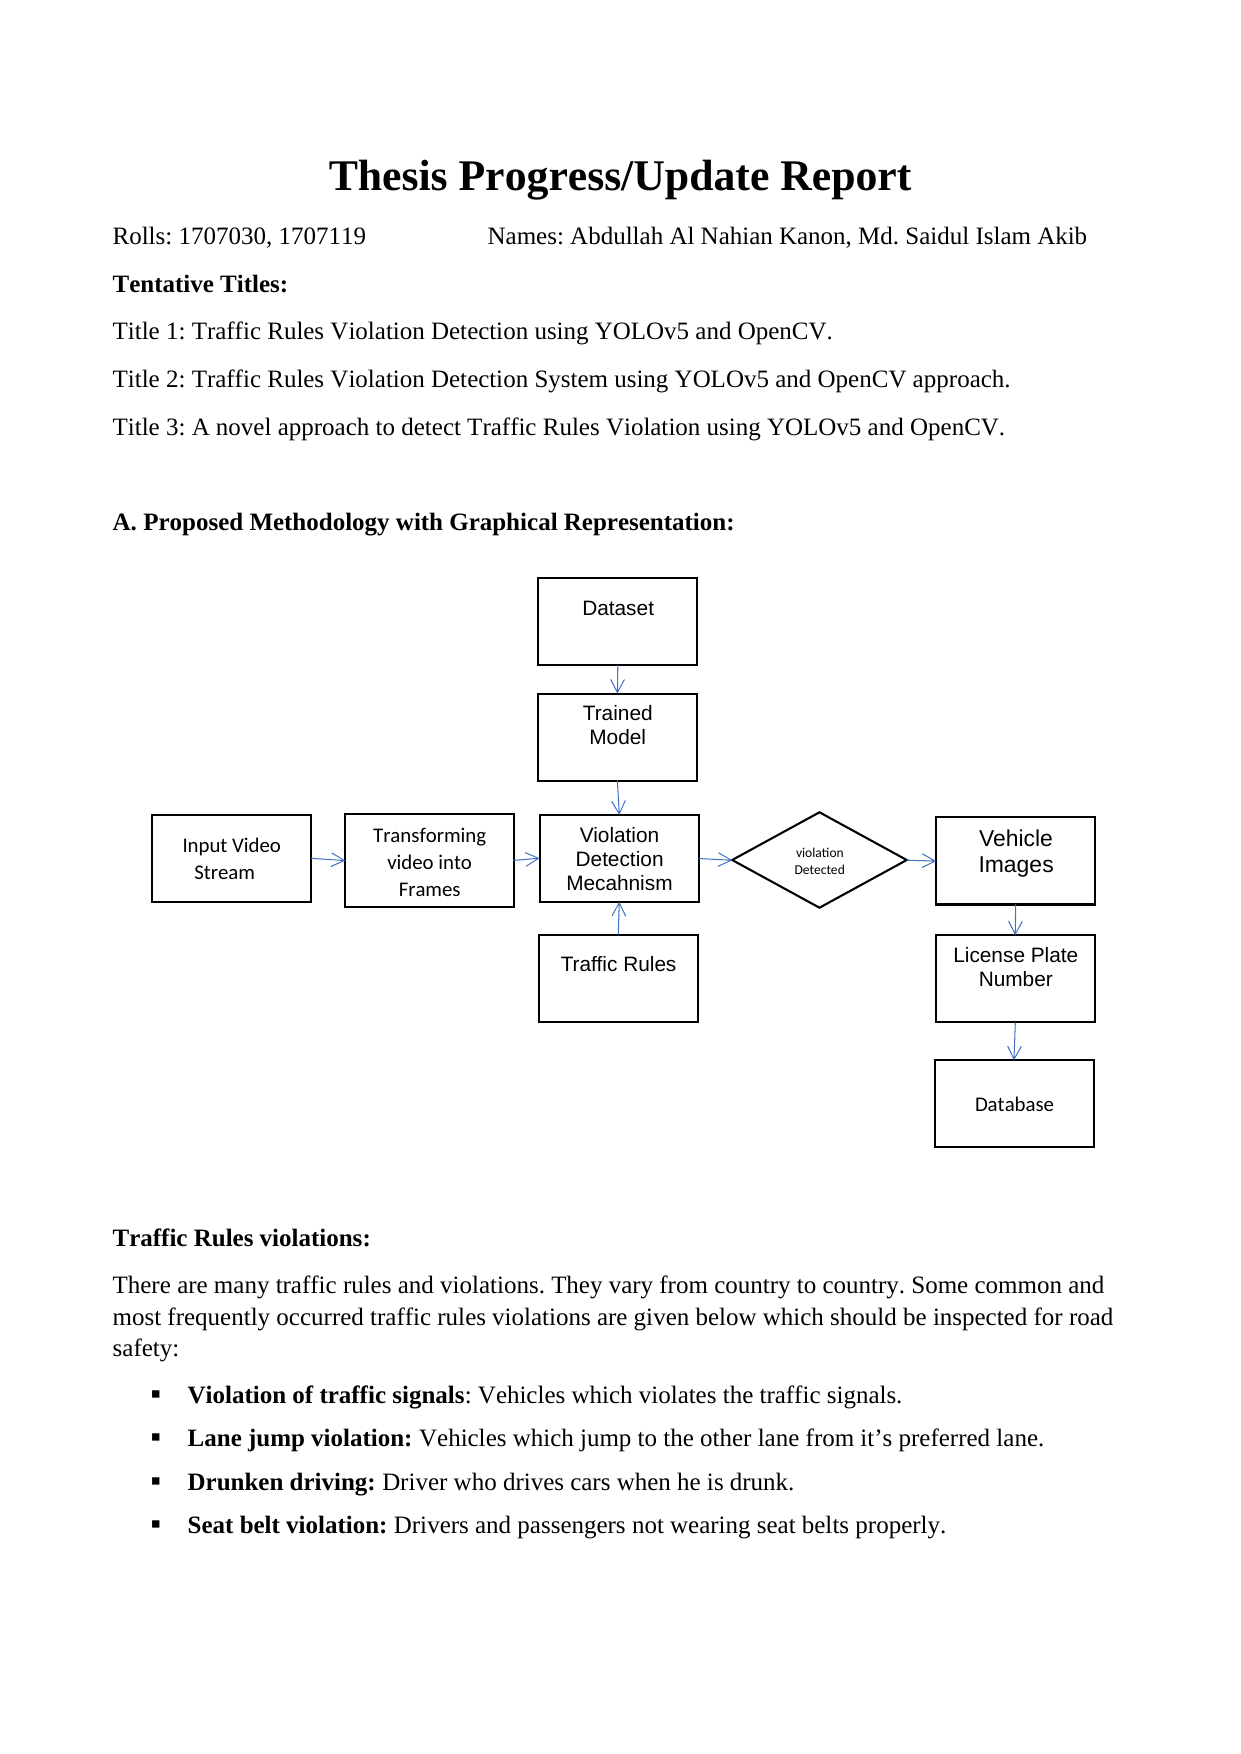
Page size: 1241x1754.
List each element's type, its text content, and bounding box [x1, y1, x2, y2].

list Proposed Methodology with Graphical Representation: [112, 507, 1128, 536]
list Violation of traffic signals: Vehicles which violates the traffic signals. [150, 1380, 1128, 1409]
text Title 2: Traffic Rules Violation Detection System using YOLOv5 and OpenCV approach. [112, 364, 1128, 393]
text Title 3: A novel approach to detect Traffic Rules Violation using YOLOv5 and OpenCV. [112, 412, 1128, 441]
list Lane jump violation: Vehicles which jump to the other lane from it’s preferred lane. [150, 1423, 1128, 1452]
list Drunken driving: Driver who drives cars when he is drunk. [150, 1467, 1128, 1495]
list Seat belt violation: Drivers and passengers not wearing seat belts properly. [150, 1510, 1128, 1538]
text There are many traffic rules and violations. They vary from country to country. Some common and most frequently occurred traffic rules violations are given below which should be inspected for road safety: [112, 1271, 1128, 1361]
text Title 1: Traffic Rules Violation Detection using YOLOv5 and OpenCV. [112, 316, 1128, 345]
text Thesis Progress/Update Report [112, 150, 1128, 200]
text Tentative Titles: [112, 269, 1128, 297]
text Traffic Rules violations: [112, 1223, 1128, 1252]
text Rolls: 1707030, 1707119 Names: Abdullah Al Nahian Kanon, Md. Saidul Islam Akib [112, 221, 1128, 250]
